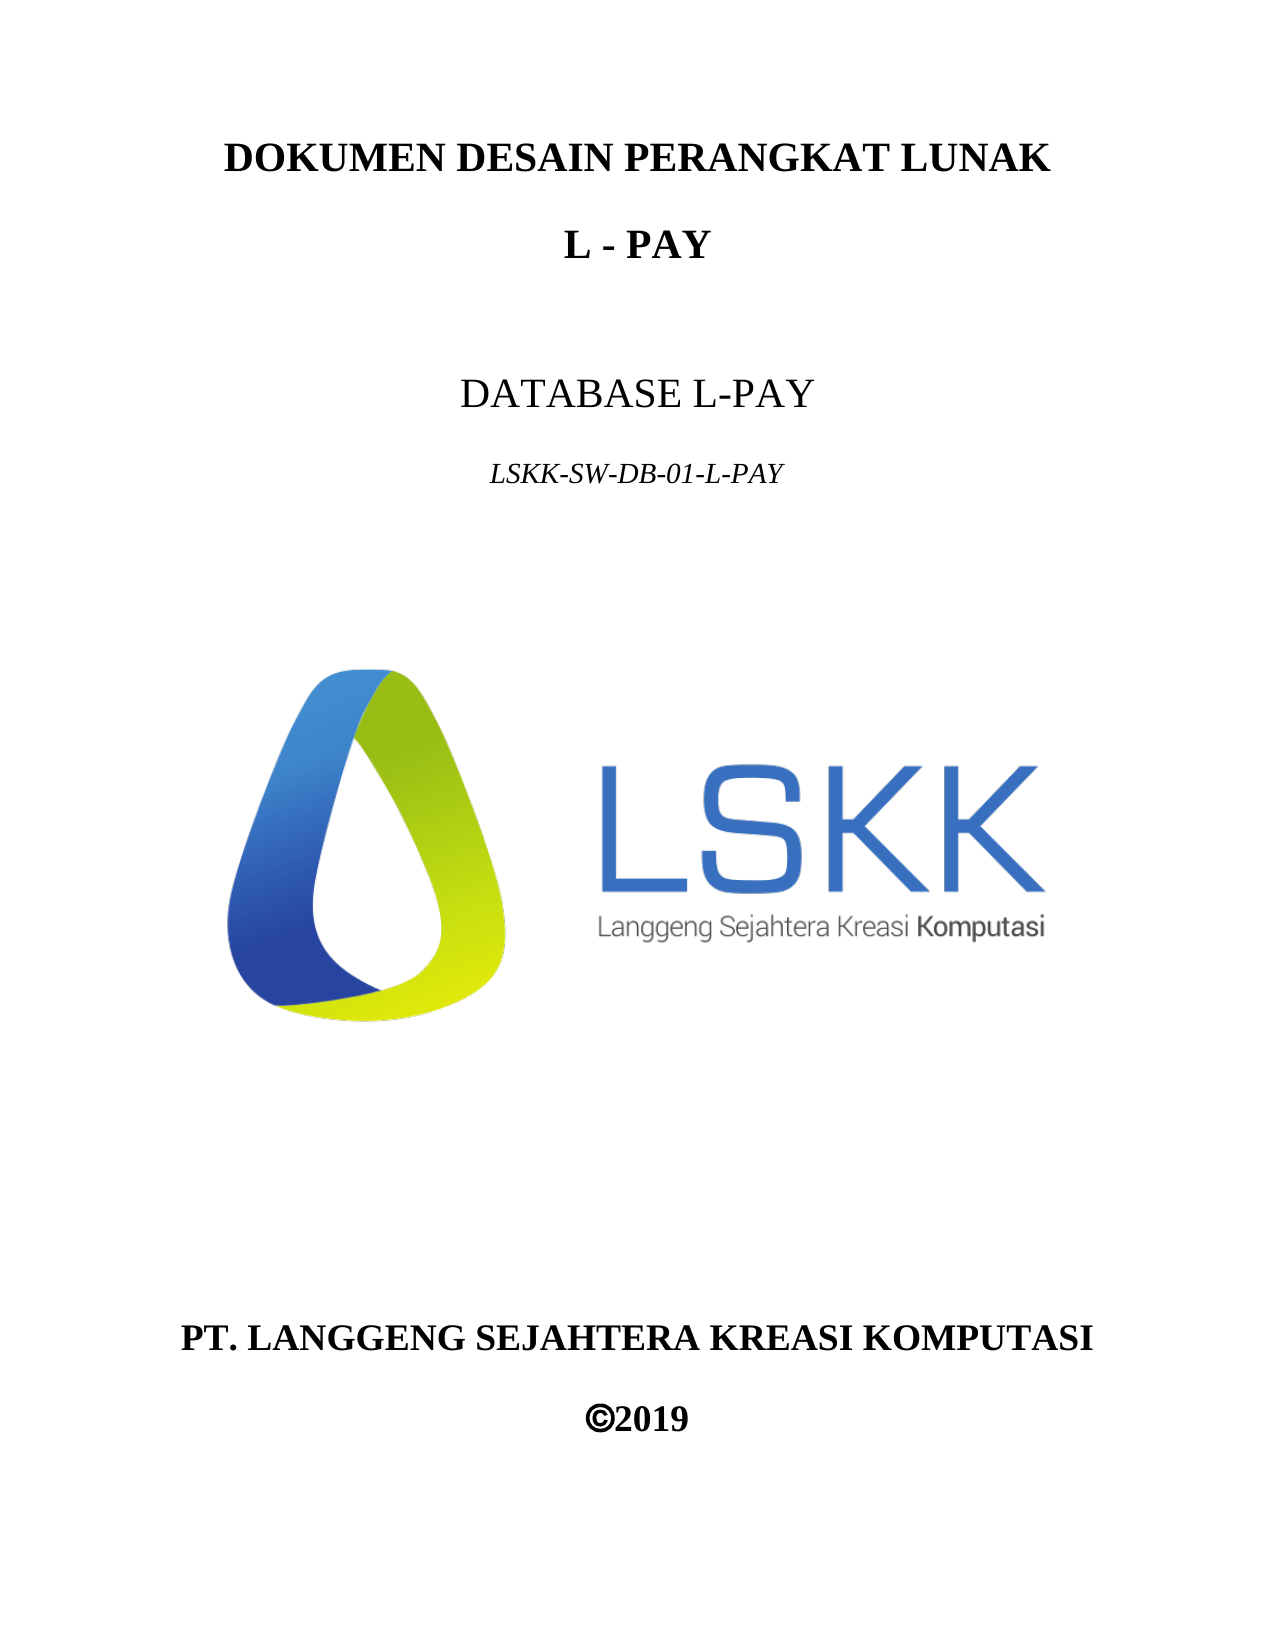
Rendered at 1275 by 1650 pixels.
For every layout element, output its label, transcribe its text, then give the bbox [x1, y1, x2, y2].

picture [216, 649, 1059, 1033]
text PT. LANGGENG SEJAHTERA KREASI KOMPUTASI [139, 1315, 1136, 1358]
text DOKUMEN DESAIN PERANGKAT LUNAK [139, 132, 1136, 180]
text 2019 [139, 1396, 1136, 1439]
text L - PAY [139, 219, 1136, 267]
text LSKK-SW-DB-01-L-PAY [139, 456, 1136, 490]
text DATABASE L-PAY [139, 369, 1136, 417]
